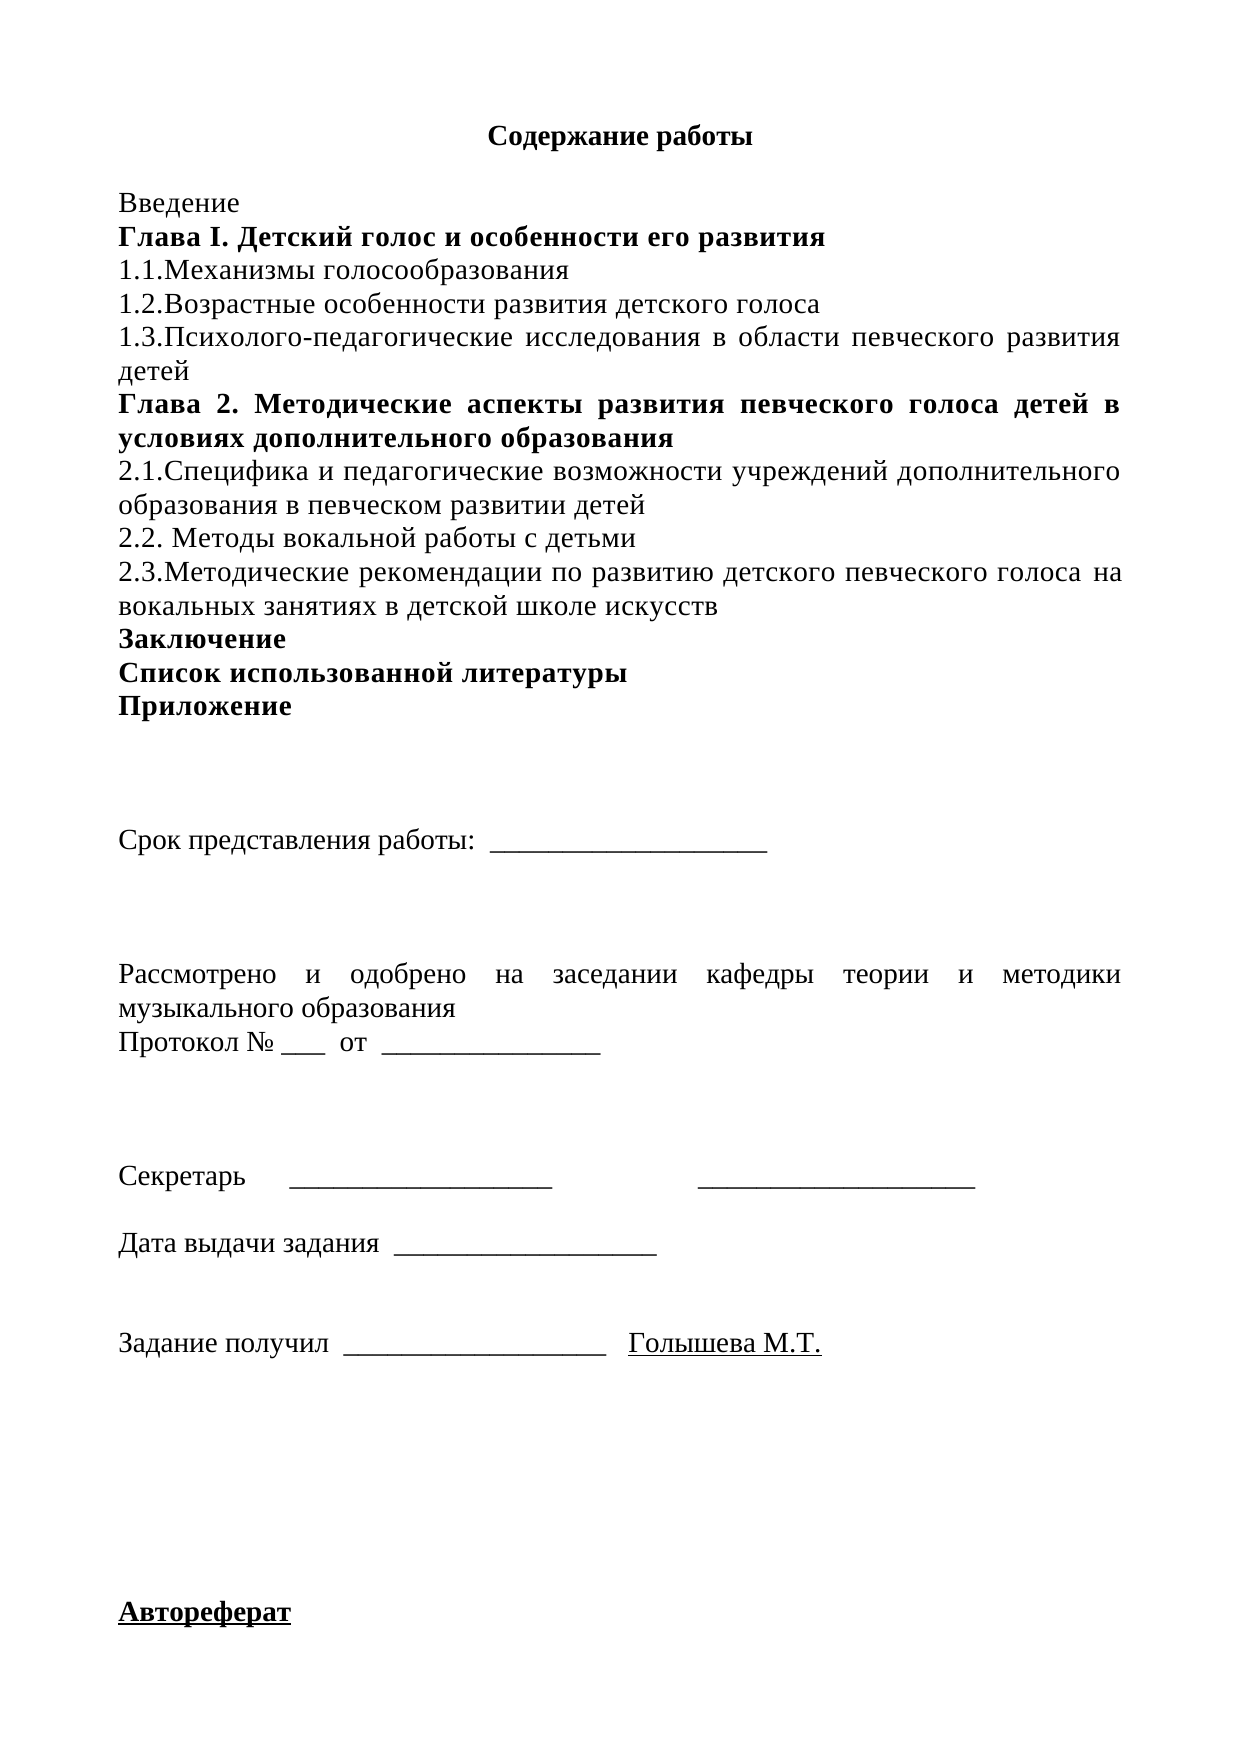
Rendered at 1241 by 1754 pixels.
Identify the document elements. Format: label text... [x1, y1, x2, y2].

text Глава I. Детский голос и особенности его развития [118, 219, 1122, 252]
text Дата выдачи задания __________________ [118, 1225, 1122, 1258]
text Автореферат [118, 1594, 1122, 1627]
text Заключение [118, 621, 1122, 655]
text 2.1.Специфика и педагогические возможности учреждений дополнительного образования в певческом развитии детей [118, 453, 1122, 521]
text 1.2.Возрастные особенности развития детского голоса [118, 286, 1122, 319]
text Протокол № ___ от _______________ [118, 1024, 1122, 1057]
text 1.1.Механизмы голосообразования [118, 252, 1122, 286]
text Приложение [118, 688, 1122, 722]
text Содержание работы [118, 118, 1122, 152]
text Срок представления работы: ___________________ [118, 822, 1122, 856]
text Глава 2. Методические аспекты развития певческого голоса детей в условиях дополнительного образования [118, 386, 1122, 453]
text Введение [118, 185, 1122, 219]
text 2.3.Методические рекомендации по развитию детского певческого голоса на вокальных занятиях в детской школе искусств [118, 554, 1122, 621]
text 1.3.Психолого-педагогические исследования в области певческого развития детей [118, 319, 1122, 386]
text 2.2. Методы вокальной работы с детьми [118, 521, 1122, 554]
text Задание получил __________________ Голышева М.Т. [118, 1326, 1122, 1359]
text Список использованной литературы [118, 655, 1122, 688]
text Секретарь __________________ ___________________ [118, 1158, 1122, 1191]
text Рассмотрено и одобрено на заседании кафедры теории и методики музыкального образования [118, 957, 1122, 1024]
